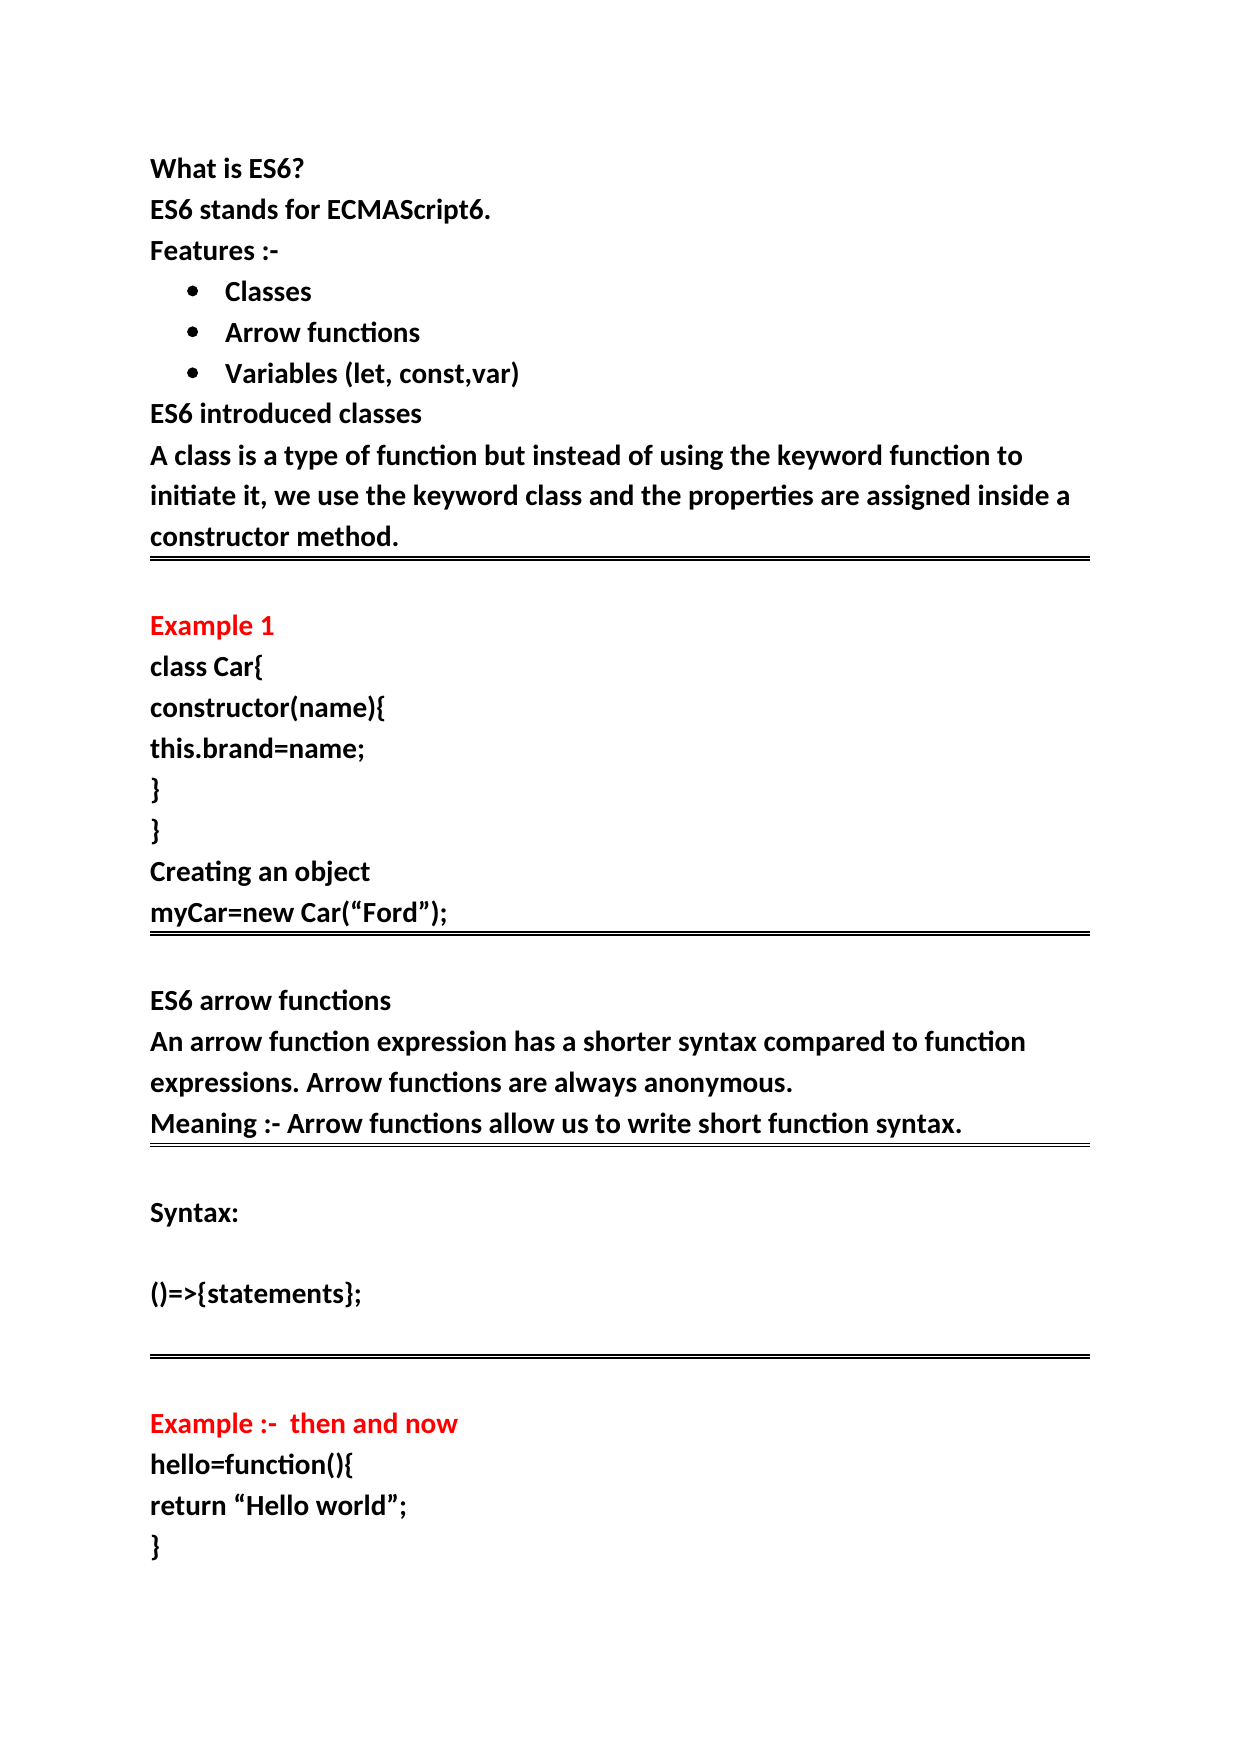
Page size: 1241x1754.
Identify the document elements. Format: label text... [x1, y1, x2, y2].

text hello=function(){ [150, 1446, 1090, 1482]
text ES6 introduced classes [150, 396, 1090, 431]
text myCar=new Car(“Ford”); [150, 894, 1090, 931]
text } [150, 771, 1090, 806]
text constructor(name){ [150, 689, 1090, 724]
list Classes [187, 273, 1090, 308]
text class Car{ [150, 648, 1090, 684]
text return “Hello world”; [150, 1487, 1090, 1523]
text Syntax: [150, 1194, 1090, 1229]
text An arrow function expression has a shorter syntax compared to function expressions. Arrow functions are always anonymous. [150, 1023, 1090, 1100]
text A class is a type of function but instead of using the keyword function to initiate it, we use the keyword class and the properties are assigned inside a constructor method. [150, 437, 1090, 556]
text } [150, 1528, 1090, 1564]
text ES6 stands for ECMAScript6. [150, 191, 1090, 227]
text Example :- then and now [150, 1405, 1090, 1441]
text Meaning :- Arrow functions allow us to write short function syntax. [150, 1105, 1090, 1143]
text What is ES6? [150, 150, 1090, 186]
text Example 1 [150, 607, 1090, 643]
text } [150, 812, 1090, 847]
text this.brand=name; [150, 730, 1090, 766]
list Variables (let, const,var) [187, 355, 1090, 390]
list Arrow functions [187, 314, 1090, 349]
text Creating an object [150, 853, 1090, 888]
text ES6 arrow functions [150, 982, 1090, 1018]
text Features :- [150, 232, 1090, 267]
text ()=>{statements}; [150, 1276, 1090, 1311]
